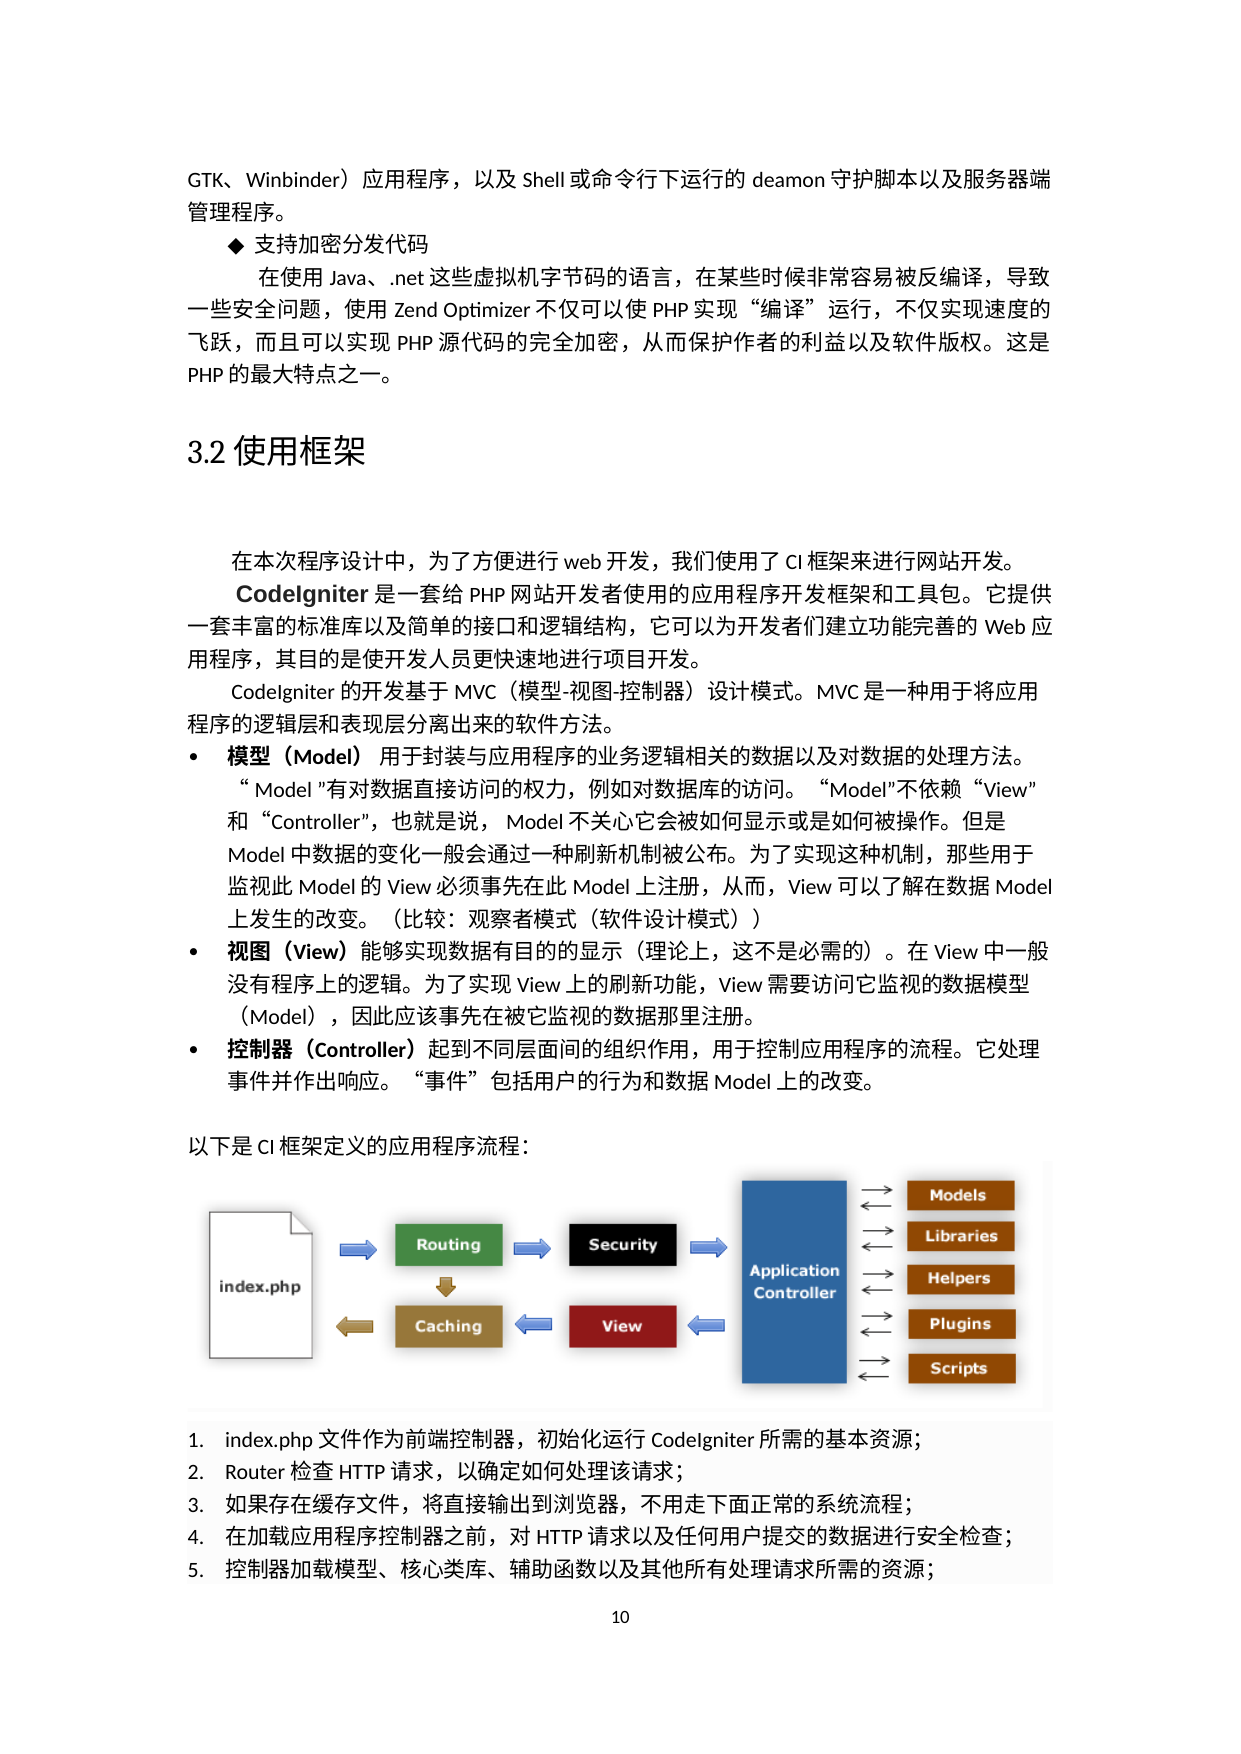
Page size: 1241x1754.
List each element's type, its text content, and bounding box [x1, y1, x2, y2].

list 如果存在缓存文件，将直接输出到浏览器，不用走下面正常的系统流程； [187, 1486, 1053, 1519]
list 在加载应用程序控制器之前，对 HTTP 请求以及任何用户提交的数据进行安全检查； [187, 1519, 1053, 1551]
text 以下是CI框架定义的应用程序流程： [187, 1129, 1053, 1161]
subtitle 3.2 使用框架 [187, 417, 1053, 482]
list 模型（Model） 用于封装与应用程序的业务逻辑相关的数据以及对数据的处理方法。“ Model ”有对数据直接访问的权力，例如对数据库的访问。“Model”不依赖“View”和“Controller”，也就是说， Model 不关心它会被如何显示或是如何被操作。但是 Model 中数据的变化一般会通过一种刷新机制被公布。为了实现这种机制，那些用于监视此 Model 的 View 必须事先在此 Model 上注册，从而，View 可以了解在数据 Model 上发生的改变。（比较：观察者模式（软件设计模式）） [190, 739, 1053, 934]
text CodeIgniter是一套给PHP网站开发者使用的应用程序开发框架和工具包。它提供一套丰富的标准库以及简单的接口和逻辑结构，它可以为开发者们建立功能完善的 Web 应用程序，其目的是使开发人员更快速地进行项目开发。 [187, 576, 1053, 674]
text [187, 162, 1053, 227]
text 在使用Java、.net这些虚拟机字节码的语言，在某些时候非常容易被反编译，导致一些安全问题，使用Zend Optimizer不仅可以使PHP实现“编译”运行，不仅实现速度的飞跃，而且可以实现PHP源代码的完全加密，从而保护作者的利益以及软件版权。这是PHP的最大特点之一。 [187, 259, 1053, 389]
list index.php 文件作为前端控制器，初始化运行 CodeIgniter 所需的基本资源； [187, 1421, 1053, 1454]
list Router 检查 HTTP 请求，以确定如何处理该请求； [187, 1454, 1053, 1486]
text CodeIgniter 的开发基于 MVC（模型-视图-控制器）设计模式。MVC 是一种用于将应用程序的逻辑层和表现层分离出来的软件方法。 [187, 674, 1053, 739]
list 控制器加载模型、核心类库、辅助函数以及其他所有处理请求所需的资源； [187, 1551, 1053, 1584]
text 在本次程序设计中，为了方便进行web开发，我们使用了CI框架来进行网站开发。 [187, 544, 1053, 576]
list 视图（View）能够实现数据有目的的显示（理论上，这不是必需的）。在 View 中一般没有程序上的逻辑。为了实现 View 上的刷新功能，View 需要访问它监视的数据模型（Model），因此应该事先在被它监视的数据那里注册。 [190, 934, 1053, 1031]
picture [187, 1161, 1053, 1412]
text ◆ 支持加密分发代码 [187, 227, 1053, 259]
list 控制器（Controller）起到不同层面间的组织作用，用于控制应用程序的流程。它处理事件并作出响应。“事件”包括用户的行为和数据 Model 上的改变。 [190, 1031, 1053, 1096]
